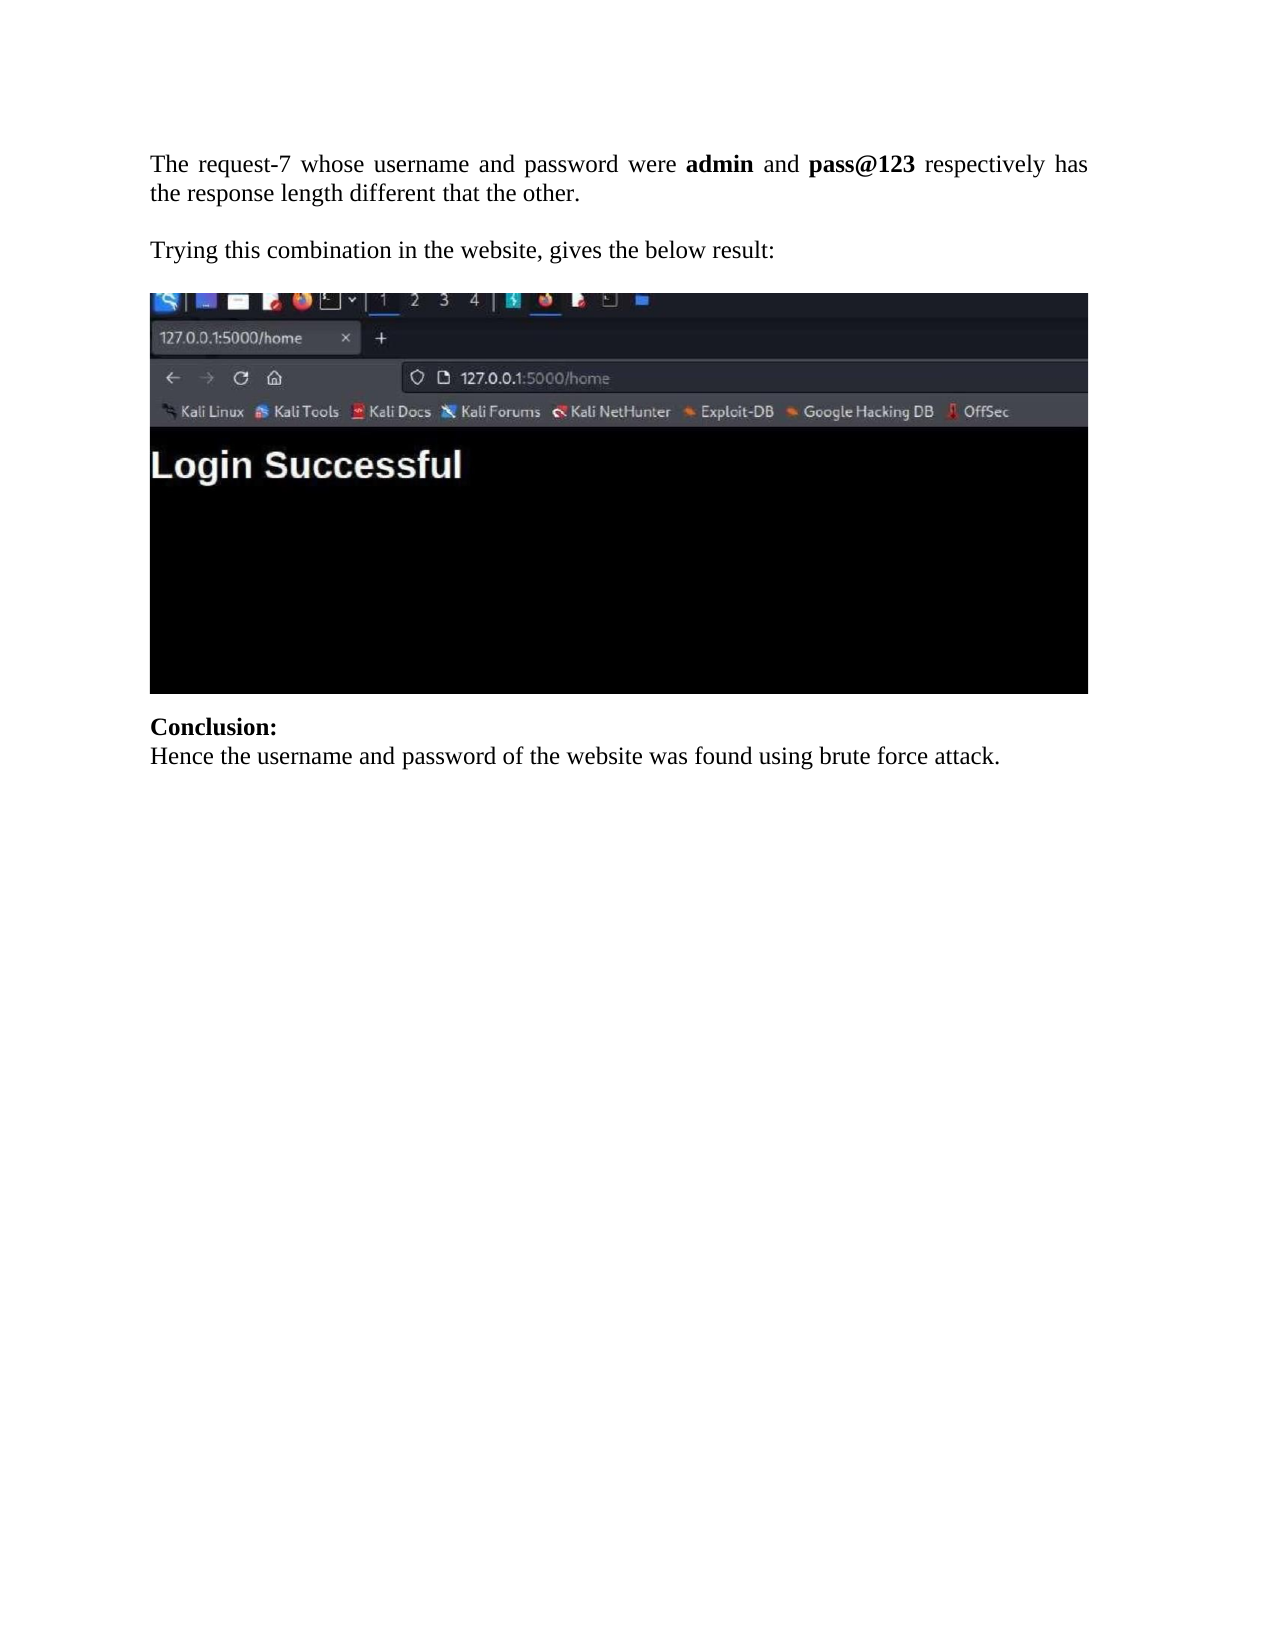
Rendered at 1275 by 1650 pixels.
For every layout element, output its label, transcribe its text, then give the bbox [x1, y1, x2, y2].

text Trying this combination in the website, gives the below result: [150, 235, 1142, 264]
text Hence the username and password of the website was found using brute force attack. [150, 741, 1142, 770]
picture [149, 293, 1089, 694]
text The request-7 whose username and password were admin and pass@123 respectively has the response length different that the other. [150, 149, 1088, 207]
